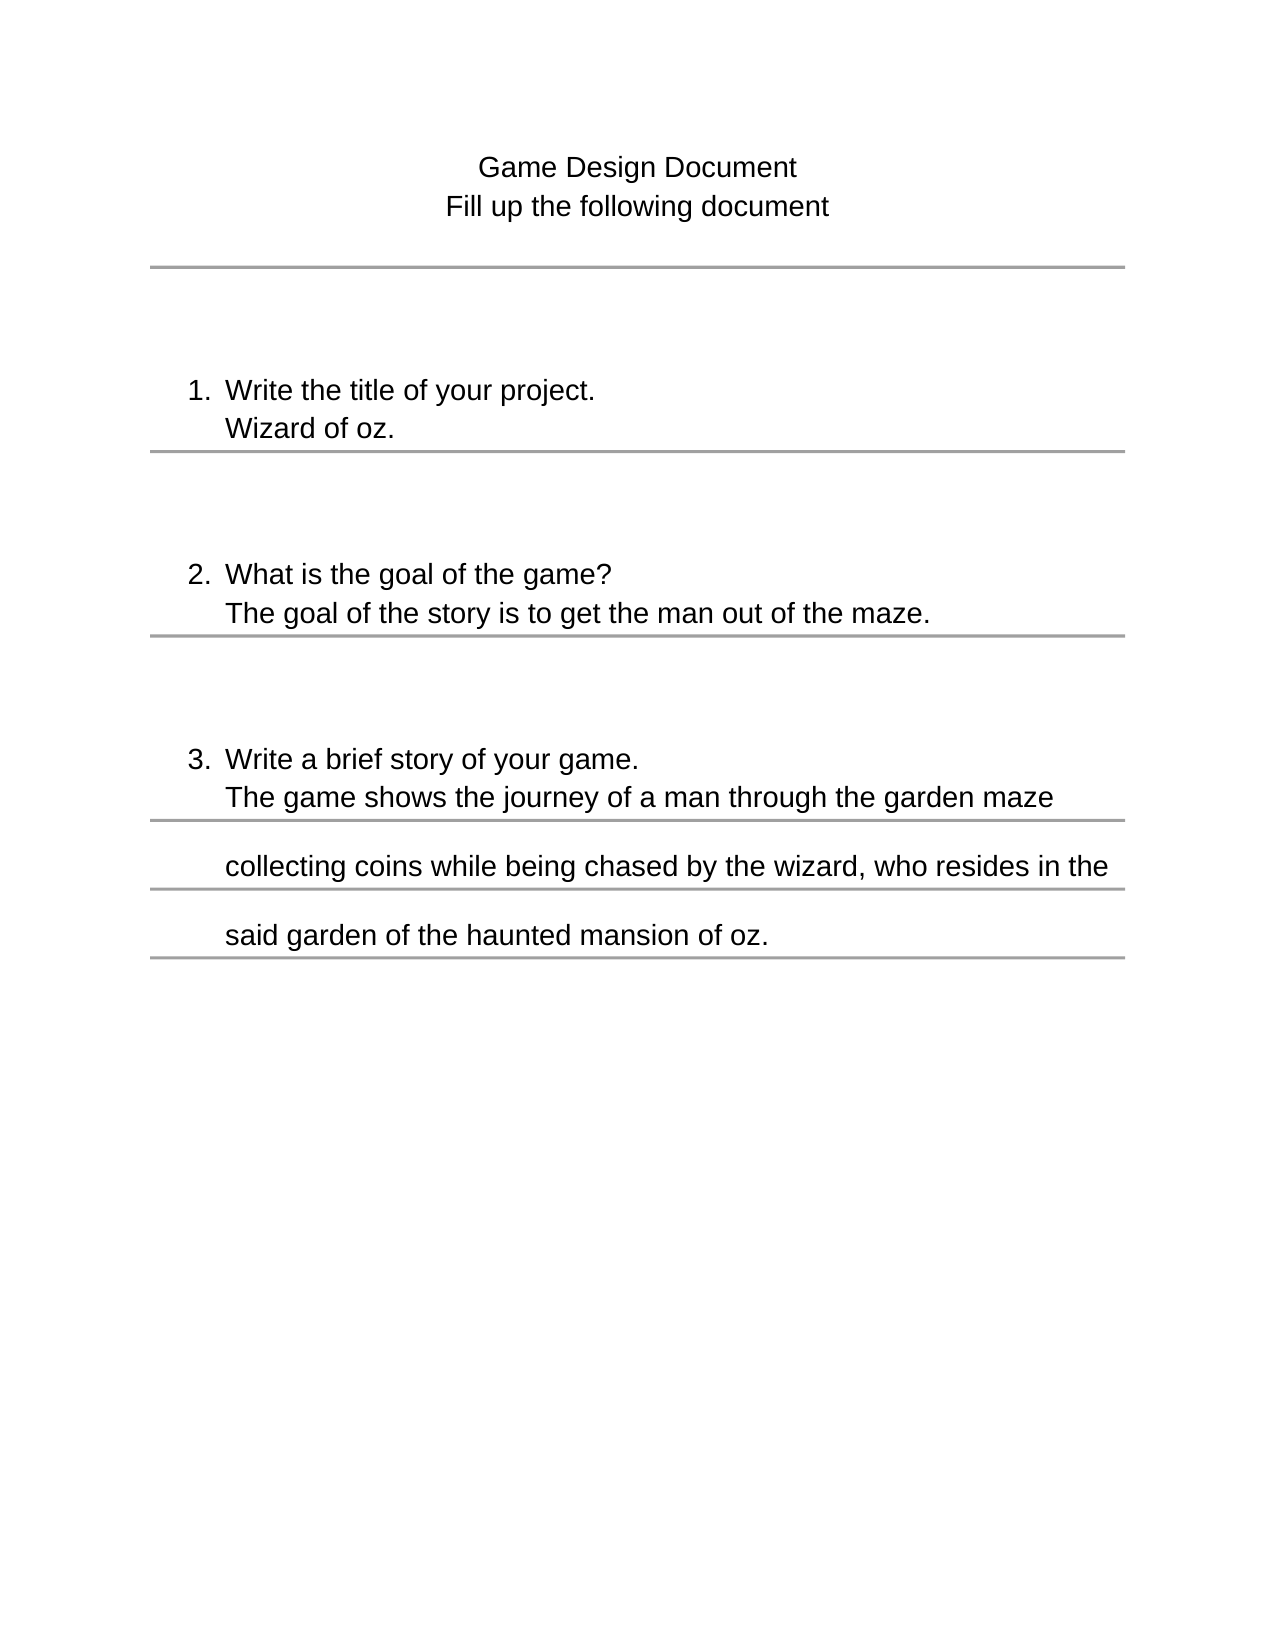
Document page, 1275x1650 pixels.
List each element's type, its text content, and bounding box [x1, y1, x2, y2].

text The game shows the journey of a man through the garden maze [225, 780, 1125, 814]
text Fill up the following document [150, 188, 1125, 222]
text Wizard of oz. [225, 411, 1125, 445]
text said garden of the haunted mansion of oz. [225, 918, 1125, 951]
list Write a brief story of your game. [187, 742, 1125, 775]
text The goal of the story is to get the man out of the maze. [225, 596, 1125, 629]
list Write the title of your project. [187, 373, 1125, 406]
text collecting coins while being chased by the wizard, who resides in the [225, 849, 1125, 882]
text Game Design Document [150, 150, 1125, 183]
list What is the goal of the game? [187, 557, 1125, 591]
